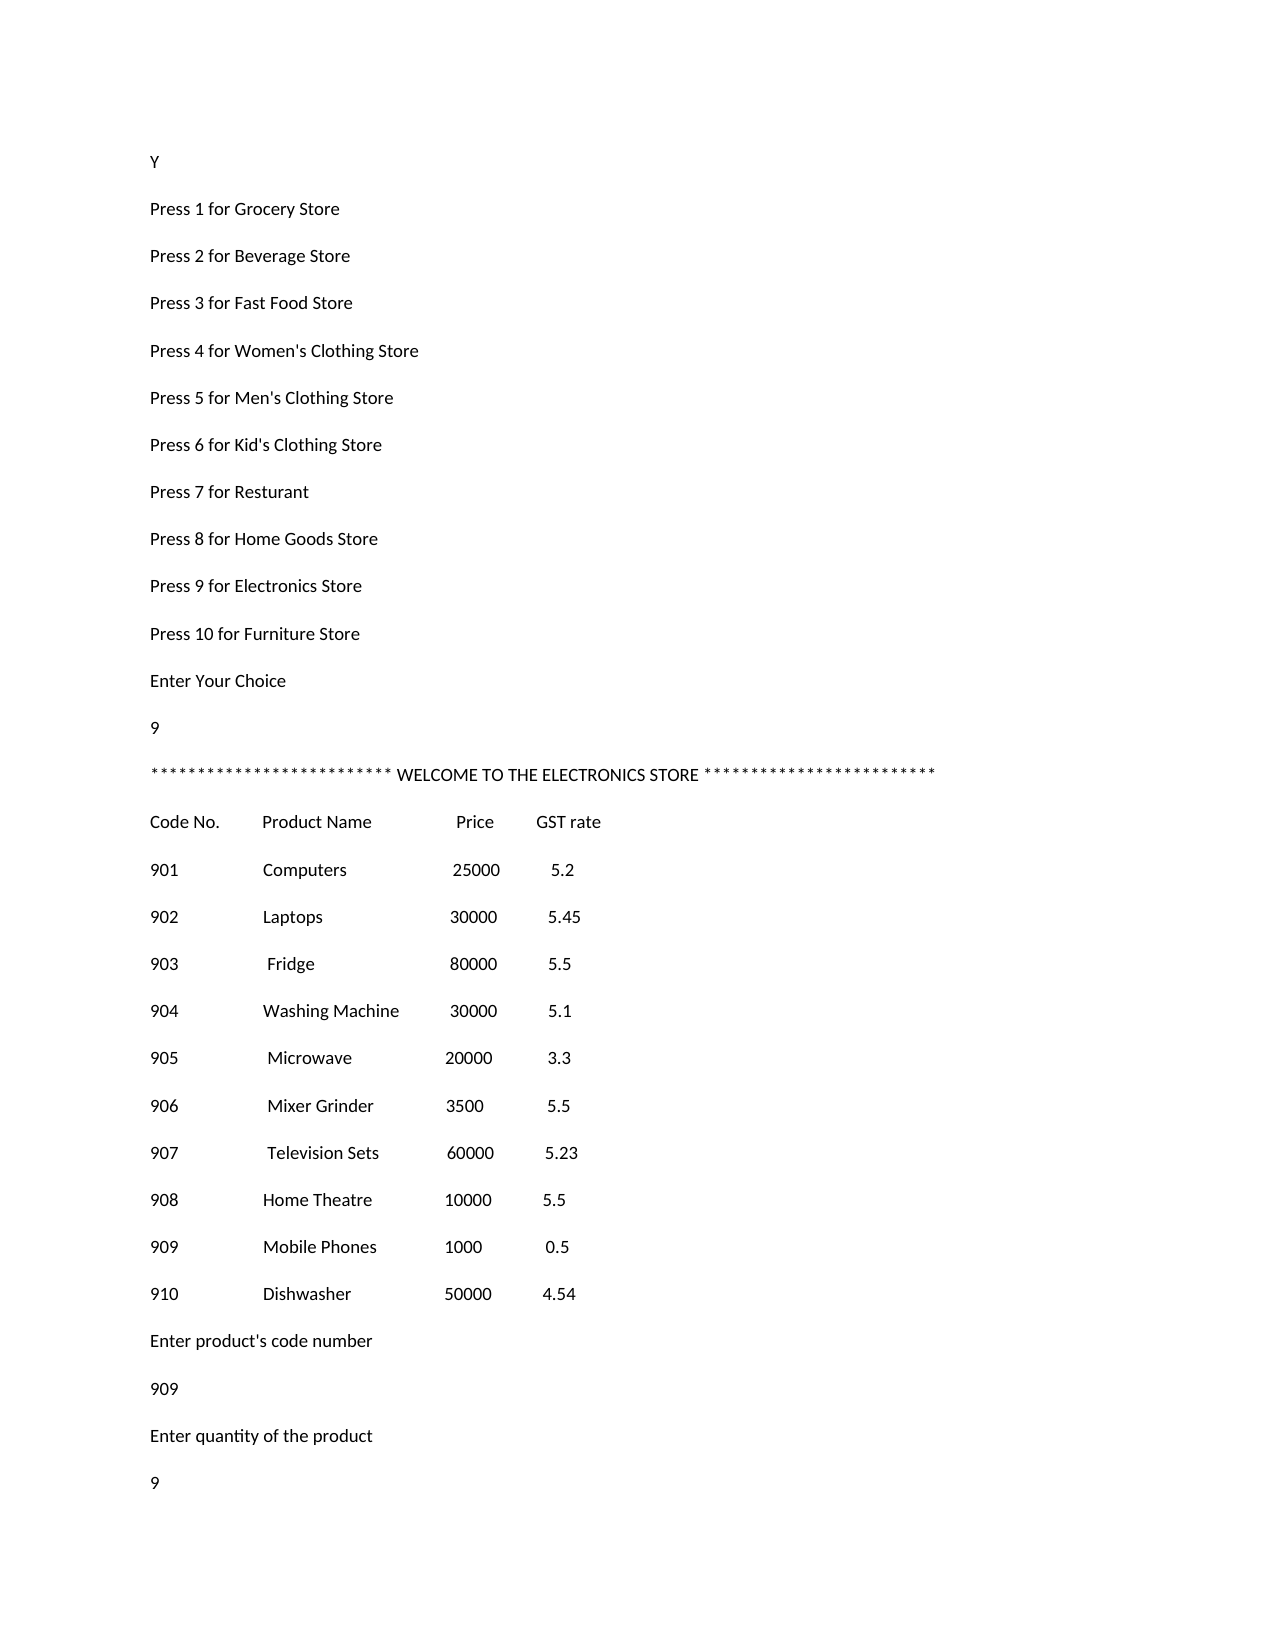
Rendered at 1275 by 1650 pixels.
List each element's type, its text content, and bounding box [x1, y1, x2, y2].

text 910 Dishwasher 50000 4.54 [150, 1282, 1125, 1305]
text 906 Mixer Grinder 3500 5.5 [150, 1094, 1125, 1117]
text 9 [150, 716, 1125, 739]
text ************************** WELCOME TO THE ELECTRONICS STORE ************************* [150, 763, 1125, 786]
text Press 9 for Electronics Store [150, 575, 1125, 598]
text Press 10 for Furniture Store [150, 622, 1125, 645]
text Code No. Product Name Price GST rate [150, 811, 1125, 833]
text 907 Television Sets 60000 5.23 [150, 1141, 1125, 1164]
text Press 3 for Fast Food Store [150, 292, 1125, 314]
text 902 Laptops 30000 5.45 [150, 905, 1125, 928]
text 904 Washing Machine 30000 5.1 [150, 999, 1125, 1022]
text 901 Computers 25000 5.2 [150, 858, 1125, 881]
text Enter Your Choice [150, 669, 1125, 692]
text 909 [150, 1377, 1125, 1400]
text Press 7 for Resturant [150, 480, 1125, 503]
text 903 Fridge 80000 5.5 [150, 952, 1125, 975]
text Y [150, 150, 1125, 173]
text 9 [150, 1471, 1125, 1494]
text 909 Mobile Phones 1000 0.5 [150, 1235, 1125, 1258]
text Press 4 for Women's Clothing Store [150, 339, 1125, 362]
text Press 2 for Beverage Store [150, 244, 1125, 267]
text 908 Home Theatre 10000 5.5 [150, 1188, 1125, 1211]
text Enter quantity of the product [150, 1424, 1125, 1447]
text Press 1 for Grocery Store [150, 197, 1125, 220]
text Enter product's code number [150, 1330, 1125, 1353]
text Press 6 for Kid's Clothing Store [150, 433, 1125, 456]
text Press 8 for Home Goods Store [150, 527, 1125, 550]
text 905 Microwave 20000 3.3 [150, 1047, 1125, 1069]
text Press 5 for Men's Clothing Store [150, 386, 1125, 409]
